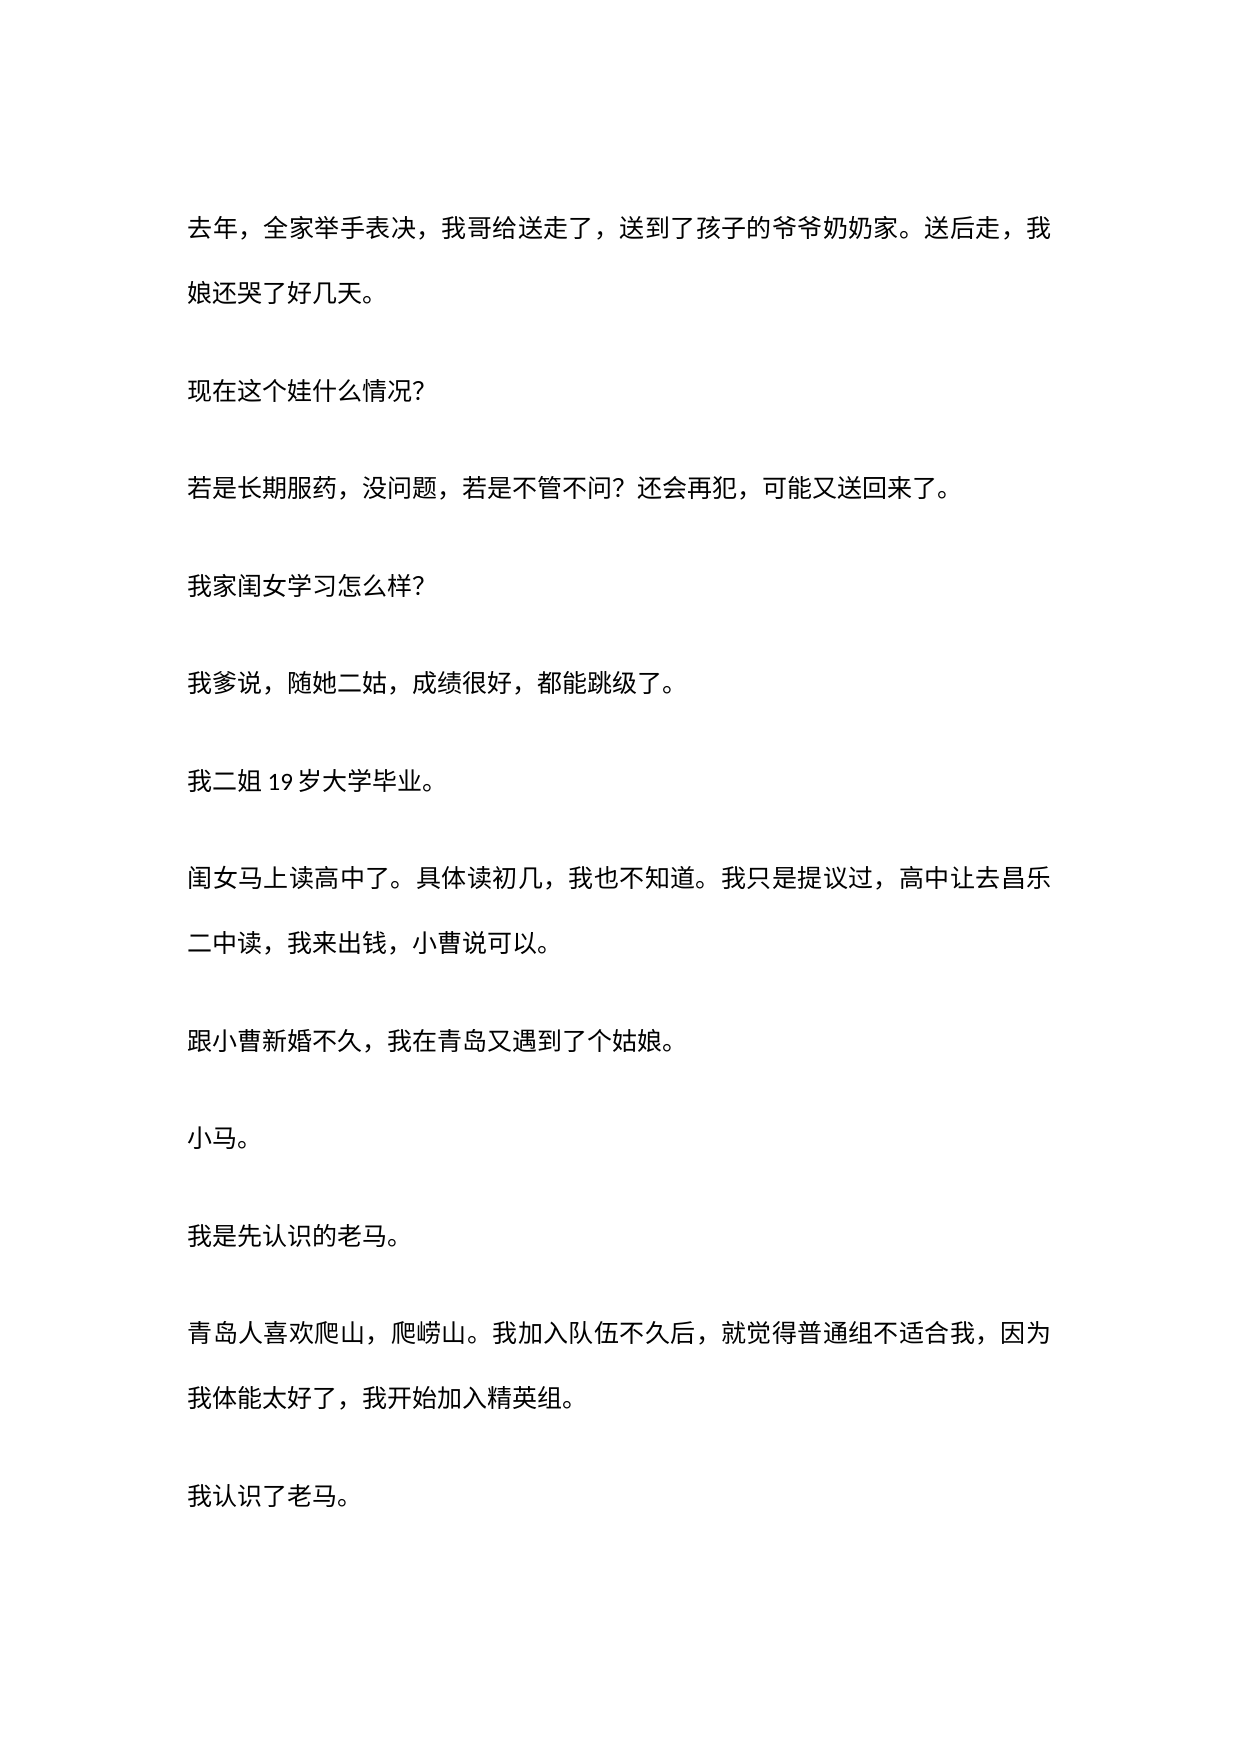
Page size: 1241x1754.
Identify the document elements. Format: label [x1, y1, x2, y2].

text [187, 162, 1053, 1527]
